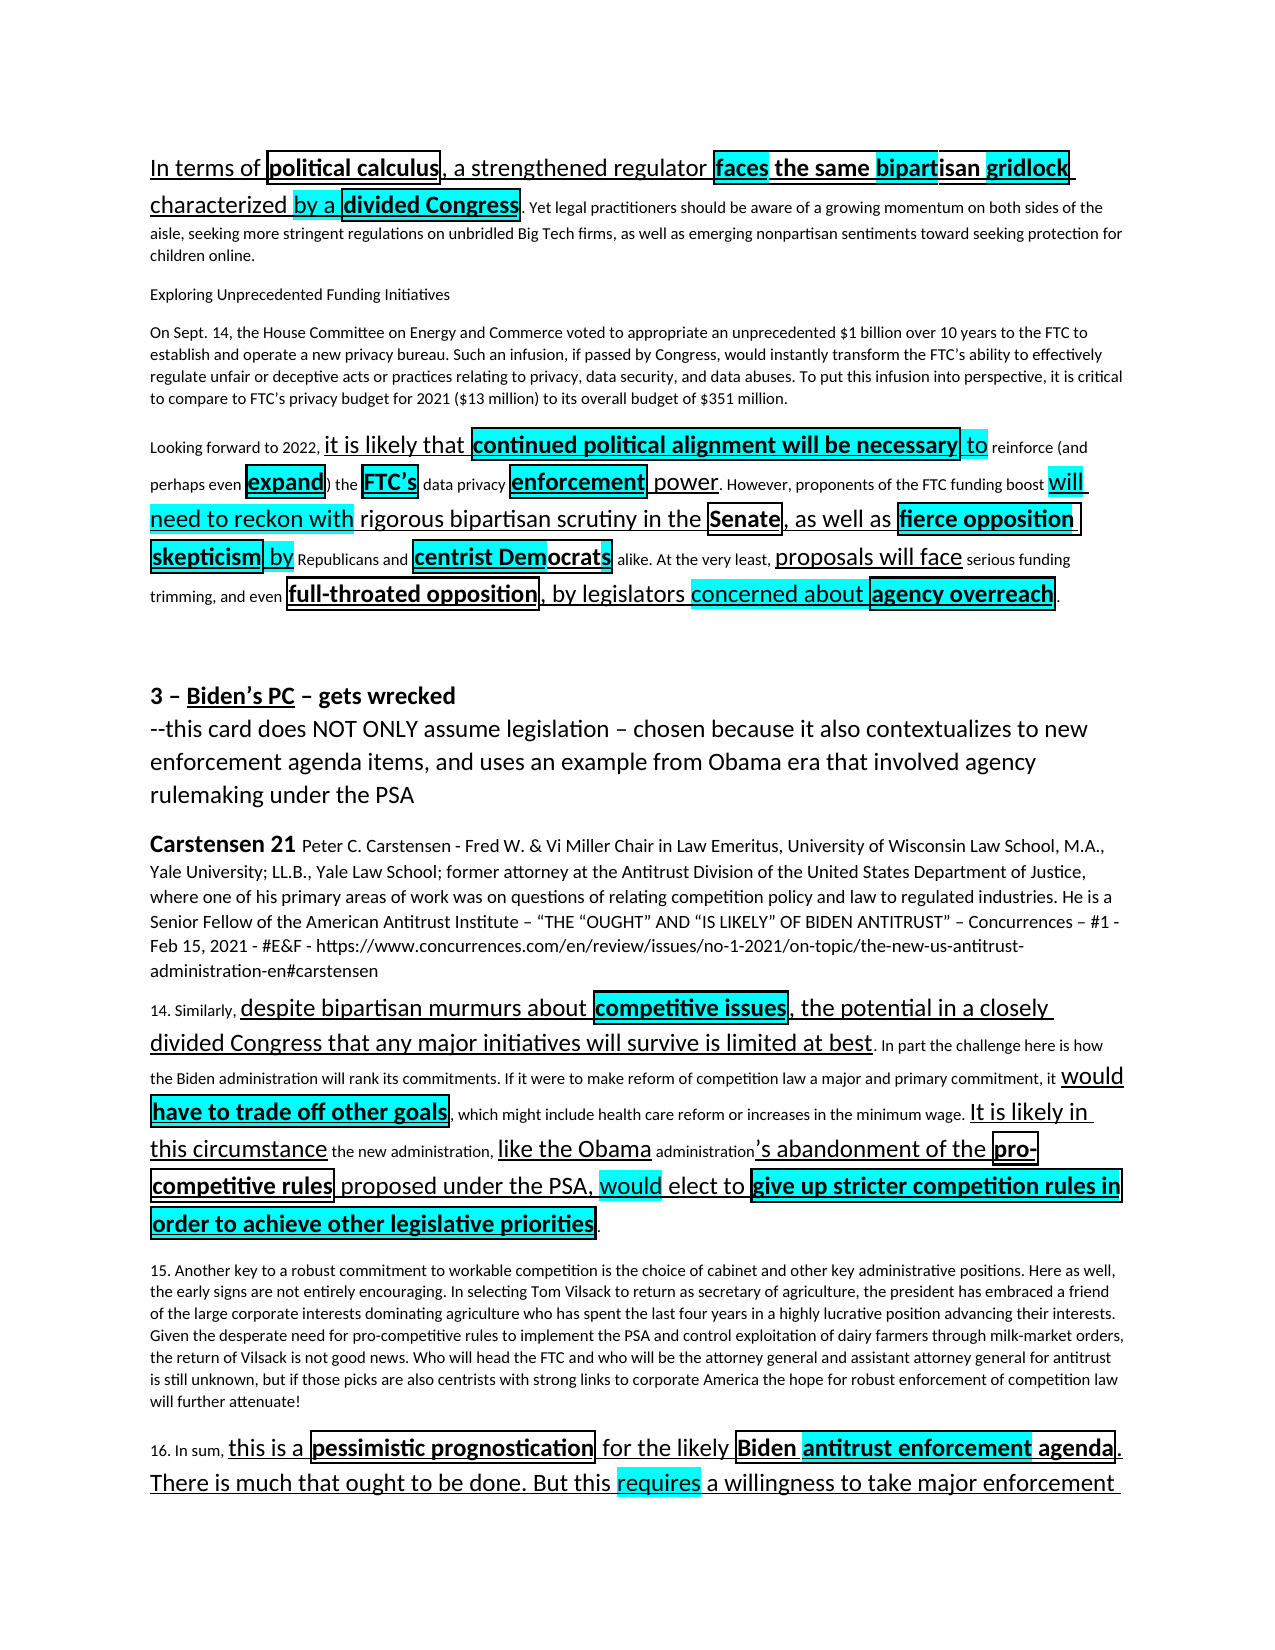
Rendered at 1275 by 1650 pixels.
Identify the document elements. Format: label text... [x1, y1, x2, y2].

text 14. Similarly, despite bipartisan murmurs about competitive issues, the potential in a closely divided Congress that any major initiatives will survive is limited at best. In part the challenge here is how the Biden administration will rank its commitments. If it were to make reform of competition law a major and primary commitment, it would have to trade off other goals, which might include health care reform or increases in the minimum wage. It is likely in this circumstance the new administration, like the Obama administration’s abandonment of the pro-competitive rules proposed under the PSA, would elect to give up stricter competition rules in order to achieve other legislative priorities. [150, 990, 1125, 1240]
text Carstensen 21 Peter C. Carstensen - Fred W. & Vi Miller Chair in Law Emeritus, University of Wisconsin Law School, M.A., Yale University; LL.B., Yale Law School; former attorney at the Antitrust Division of the United States Department of Justice, where one of his primary areas of work was on questions of relating competition policy and law to regulated industries. He is a Senior Fellow of the American Antitrust Institute – “THE “OUGHT” AND “IS LIKELY” OF BIDEN ANTITRUST” – Concurrences – #1 - Feb 15, 2021 - #E&F - https://www.concurrences.com/en/review/issues/no-1-2021/on-topic/the-new-us-antitrust-administration-en#carstensen [150, 828, 1125, 982]
text On Sept. 14, the House Committee on Energy and Commerce voted to appropriate an unprecedented $1 billion over 10 years to the FTC to establish and operate a new privacy bureau. Such an infusion, if passed by Congress, would instantly transform the FTC’s ability to effectively regulate unfair or deceptive acts or practices relating to privacy, data security, and data abuses. To put this infusion into perspective, it is critical to compare to FTC’s privacy budget for 2021 ($13 million) to its overall budget of $351 million. [150, 323, 1125, 408]
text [150, 1429, 1125, 1497]
text --this card does NOT ONLY assume legislation – chosen because it also contextualizes to new enforcement agenda items, and uses an example from Obama era that involved agency rulemaking under the PSA [150, 713, 1125, 809]
text Exploring Unprecedented Funding Initiatives [150, 284, 1125, 304]
subtitle 3 – Biden’s PC – gets wrecked [150, 680, 1125, 711]
text In terms of political calculus, a strengthened regulator faces the same bipartisan gridlock characterized by a divided Congress. Yet legal practitioners should be aware of a growing momentum on both sides of the aisle, seeking more stringent regulations on unbridled Big Tech firms, as well as emerging nonpartisan sentiments toward seeking protection for children online. [150, 150, 1125, 266]
text Looking forward to 2022, it is likely that continued political alignment will be necessary to reinforce (and perhaps even expand) the FTC’s data privacy enforcement power. However, proponents of the FTC funding boost will need to reckon with rigorous bipartisan scrutiny in the Senate, as well as fierce opposition skepticism by Republicans and centrist Democrats alike. At the very least, proposals will face serious funding trimming, and even full-throated opposition, by legislators concerned about agency overreach. [150, 427, 1125, 611]
text 15. Another key to a robust commitment to workable competition is the choice of cabinet and other key administrative positions. Here as well, the early signs are not entirely encouraging. In selecting Tom Vilsack to return as secretary of agriculture, the president has embraced a friend of the large corporate interests dominating agriculture who has spent the last four years in a highly lucrative position advancing their interests. Given the desperate need for pro-competitive rules to implement the PSA and control exploitation of dairy farmers through milk-market orders, the return of Vilsack is not good news. Who will head the FTC and who will be the attorney general and assistant attorney general for antitrust is still unknown, but if those picks are also centrists with strong links to corporate America the hope for robust enforcement of competition law will further attenuate! [150, 1260, 1125, 1411]
